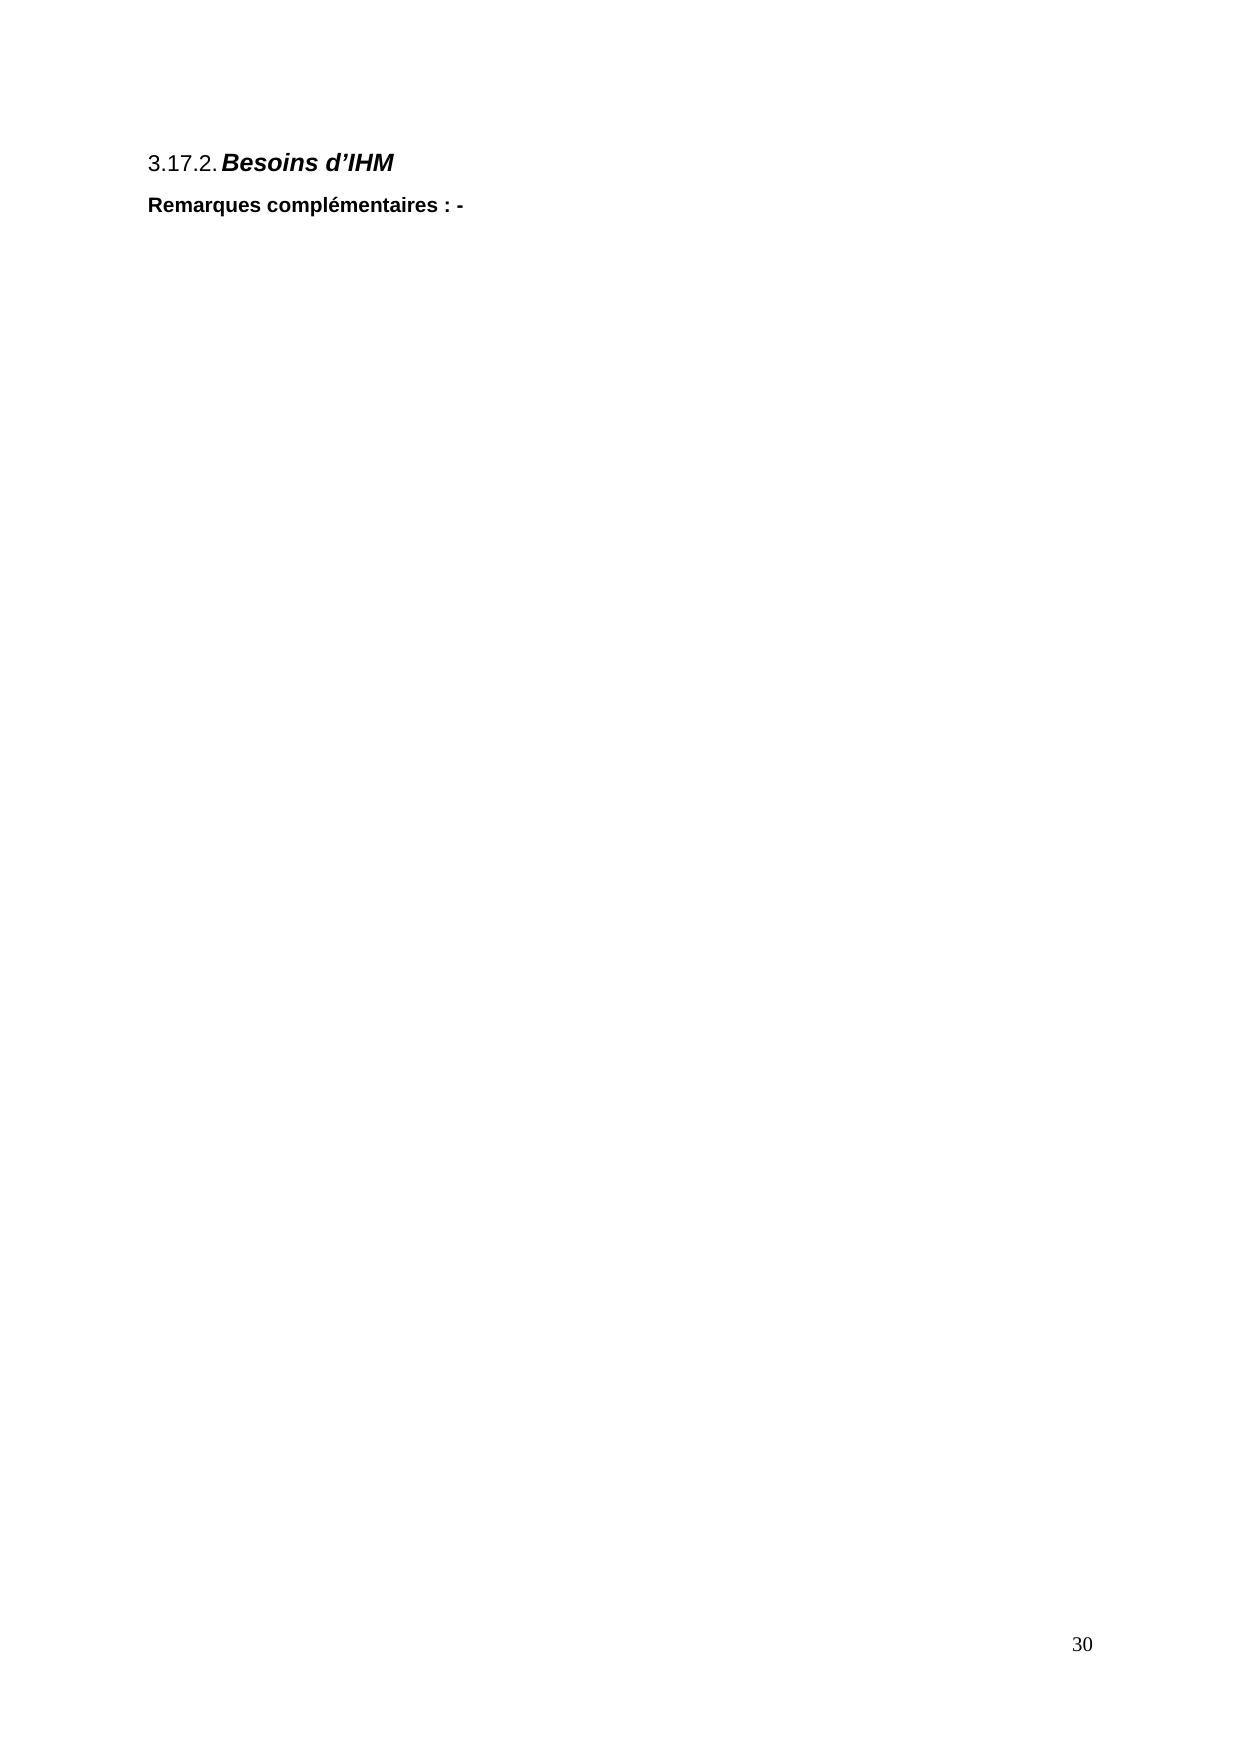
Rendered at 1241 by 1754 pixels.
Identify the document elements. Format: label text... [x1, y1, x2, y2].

subtitle Besoins d’IHM [148, 148, 1093, 176]
text Remarques complémentaires : - [148, 193, 1093, 217]
